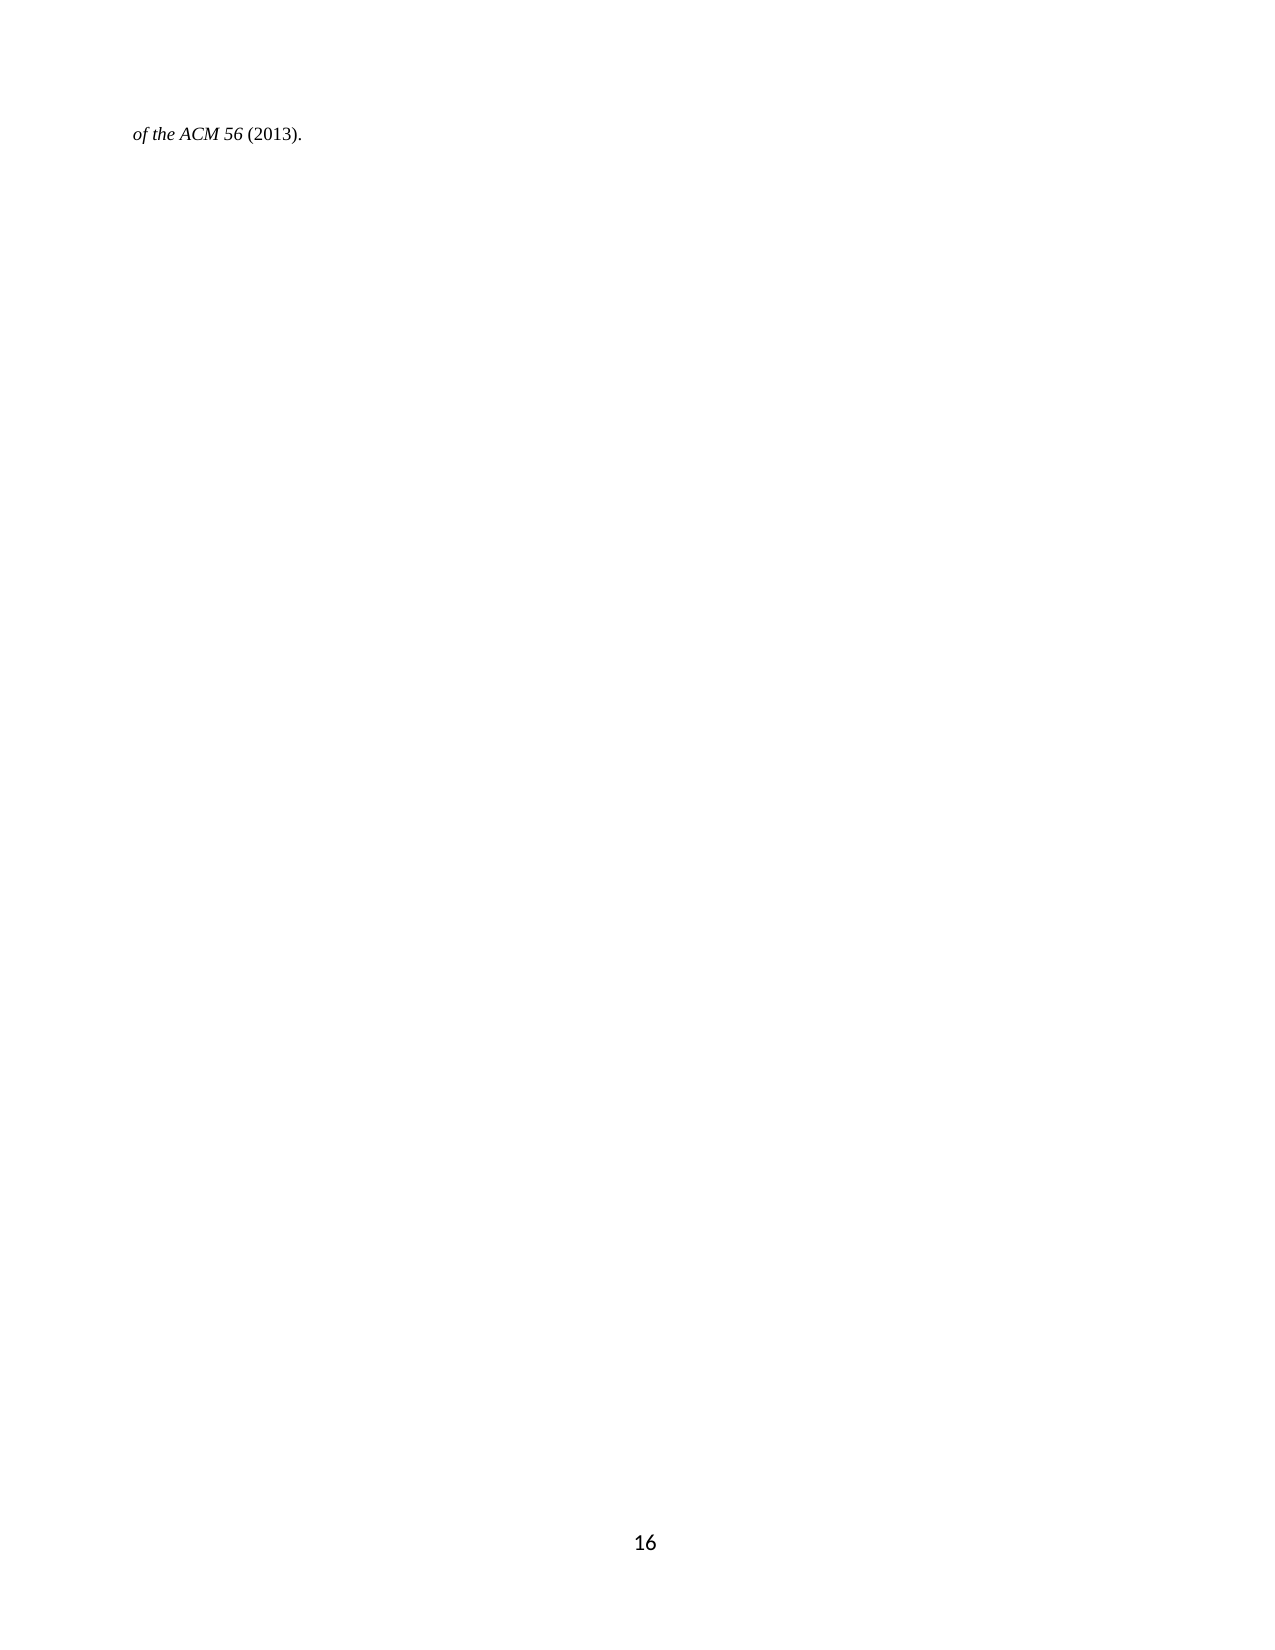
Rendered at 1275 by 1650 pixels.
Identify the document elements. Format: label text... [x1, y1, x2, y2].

text 19. Porter, L., Guzdial, M., McDowell, C., and Simon, B. Success in introductory programming: what works? Communications of the ACM 56 (2013). [100, 125, 603, 144]
